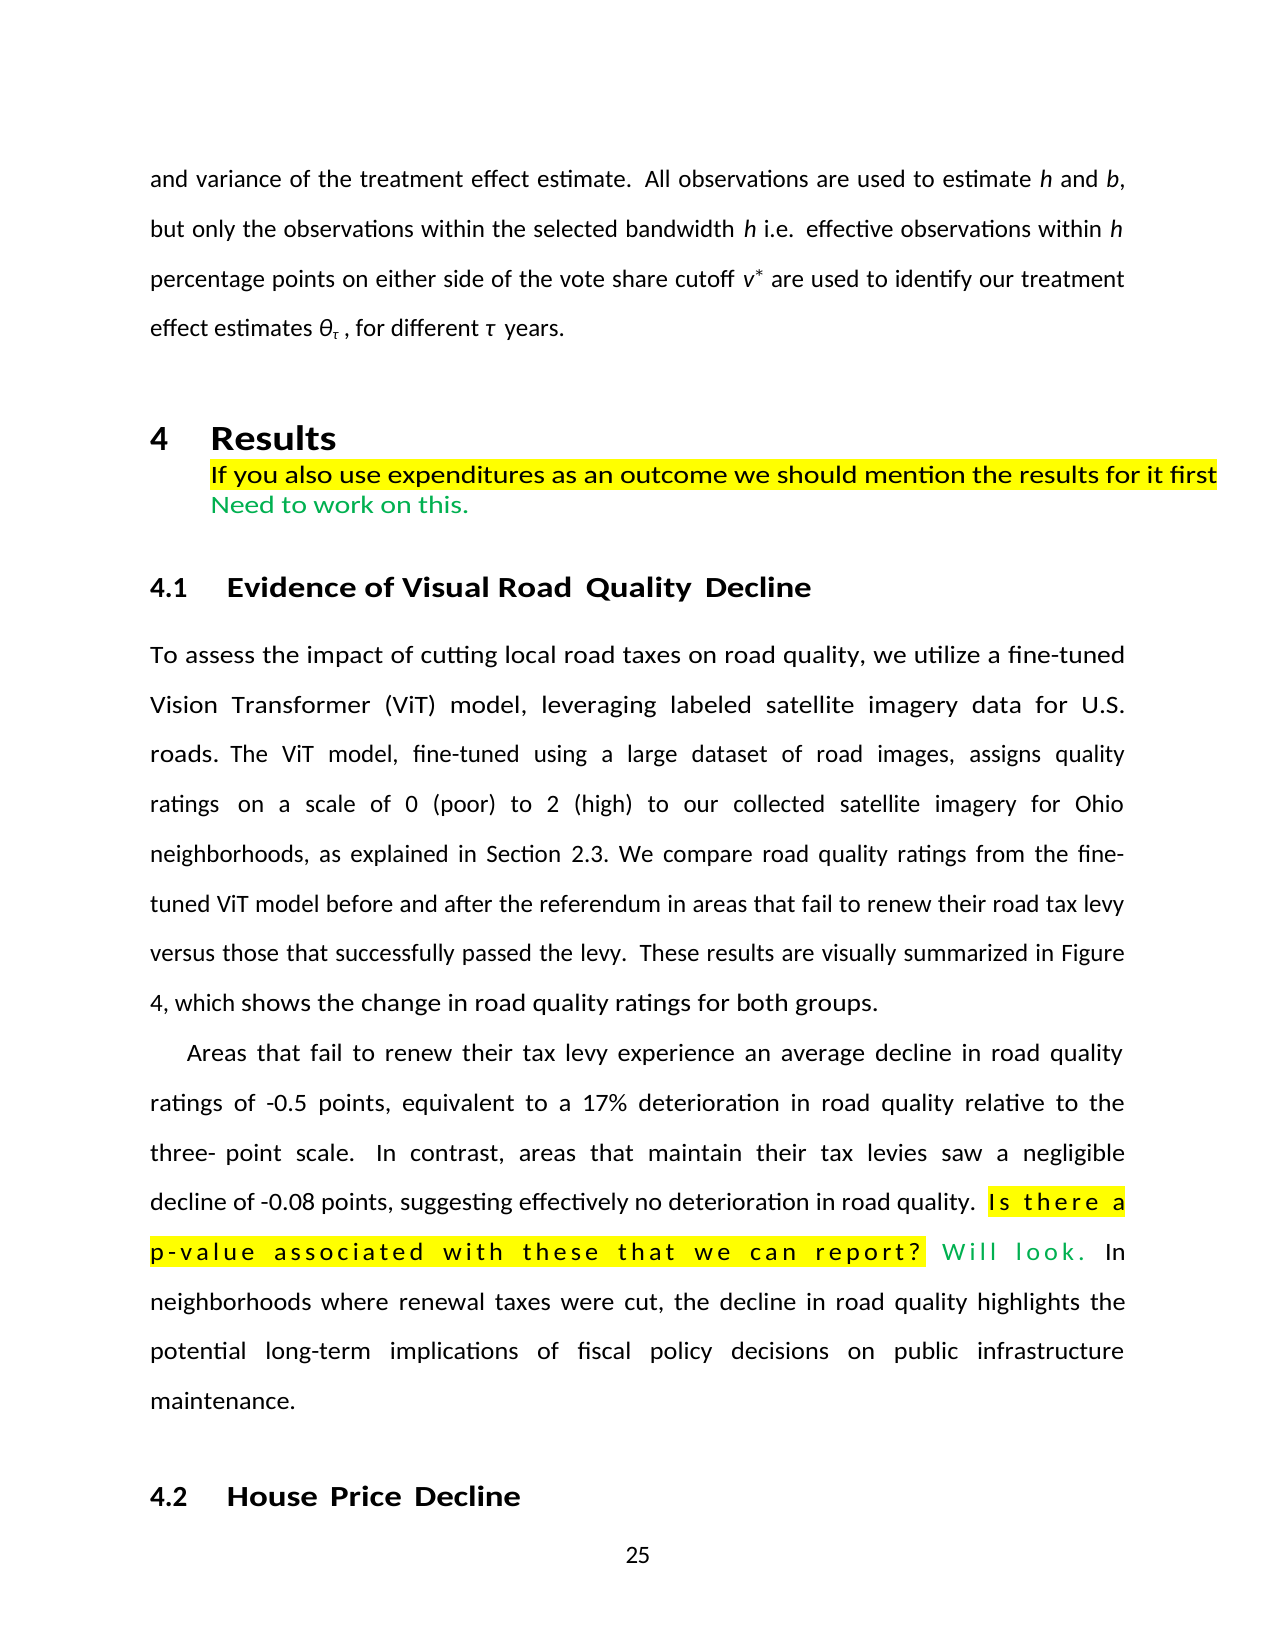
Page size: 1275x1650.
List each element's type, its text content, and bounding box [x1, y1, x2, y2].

subtitle Results [150, 416, 1237, 459]
subtitle House Price Decline [150, 1478, 1237, 1514]
text and variance of the treatment effect estimate. All observations are used to estimate h and b, but only the observations within the selected bandwidth h i.e. effective observations within h percentage points on either side of the vote share cutoff v∗ are used to identify our treatment effect estimates θτ , for different τ years. [150, 163, 1125, 343]
subtitle Evidence of Visual Road Quality Decline [150, 569, 1237, 605]
subtitle If you also use expenditures as an outcome we should mention the results for it first Need to work on this. [210, 459, 1237, 520]
text Areas that fail to renew their tax levy experience an average decline in road quality ratings of -0.5 points, equivalent to a 17% deterioration in road quality relative to the three- point scale. In contrast, areas that maintain their tax levies saw a negligible decline of -0.08 points, suggesting effectively no deterioration in road quality. Is there a p-value associated with these that we can report? Will look. In neighborhoods where renewal taxes were cut, the decline in road quality highlights the potential long-term implications of fiscal policy decisions on public infrastructure maintenance. [150, 1037, 1125, 1416]
text To assess the impact of cutting local road taxes on road quality, we utilize a fine-tuned Vision Transformer (ViT) model, leveraging labeled satellite imagery data for U.S. roads. The ViT model, fine-tuned using a large dataset of road images, assigns quality ratings on a scale of 0 (poor) to 2 (high) to our collected satellite imagery for Ohio neighborhoods, as explained in Section 2.3. We compare road quality ratings from the fine-tuned ViT model before and after the referendum in areas that fail to renew their road tax levy versus those that successfully passed the levy. These results are visually summarized in Figure 4, which shows the change in road quality ratings for both groups. [150, 639, 1125, 1018]
